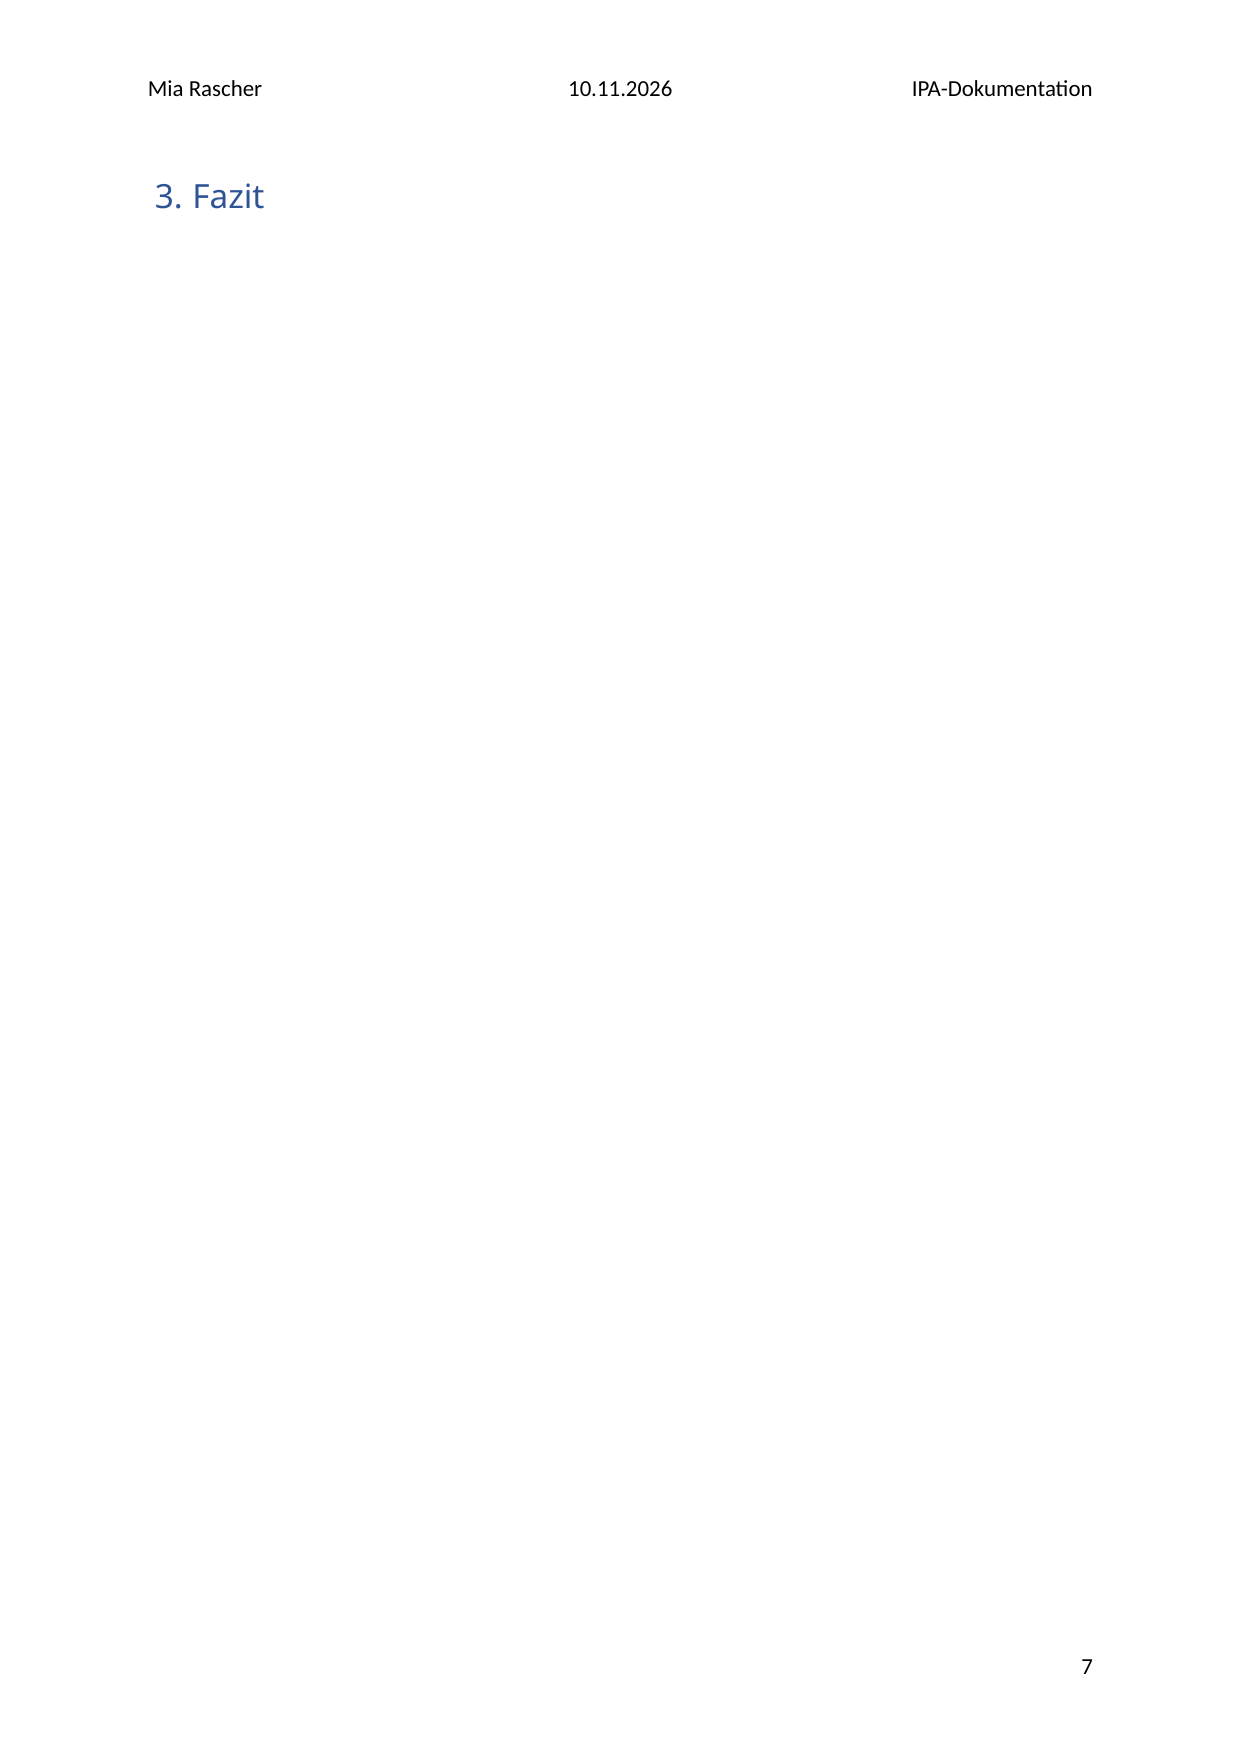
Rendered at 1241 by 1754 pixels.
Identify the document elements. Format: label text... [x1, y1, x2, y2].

subtitle Fazit [154, 173, 1093, 218]
